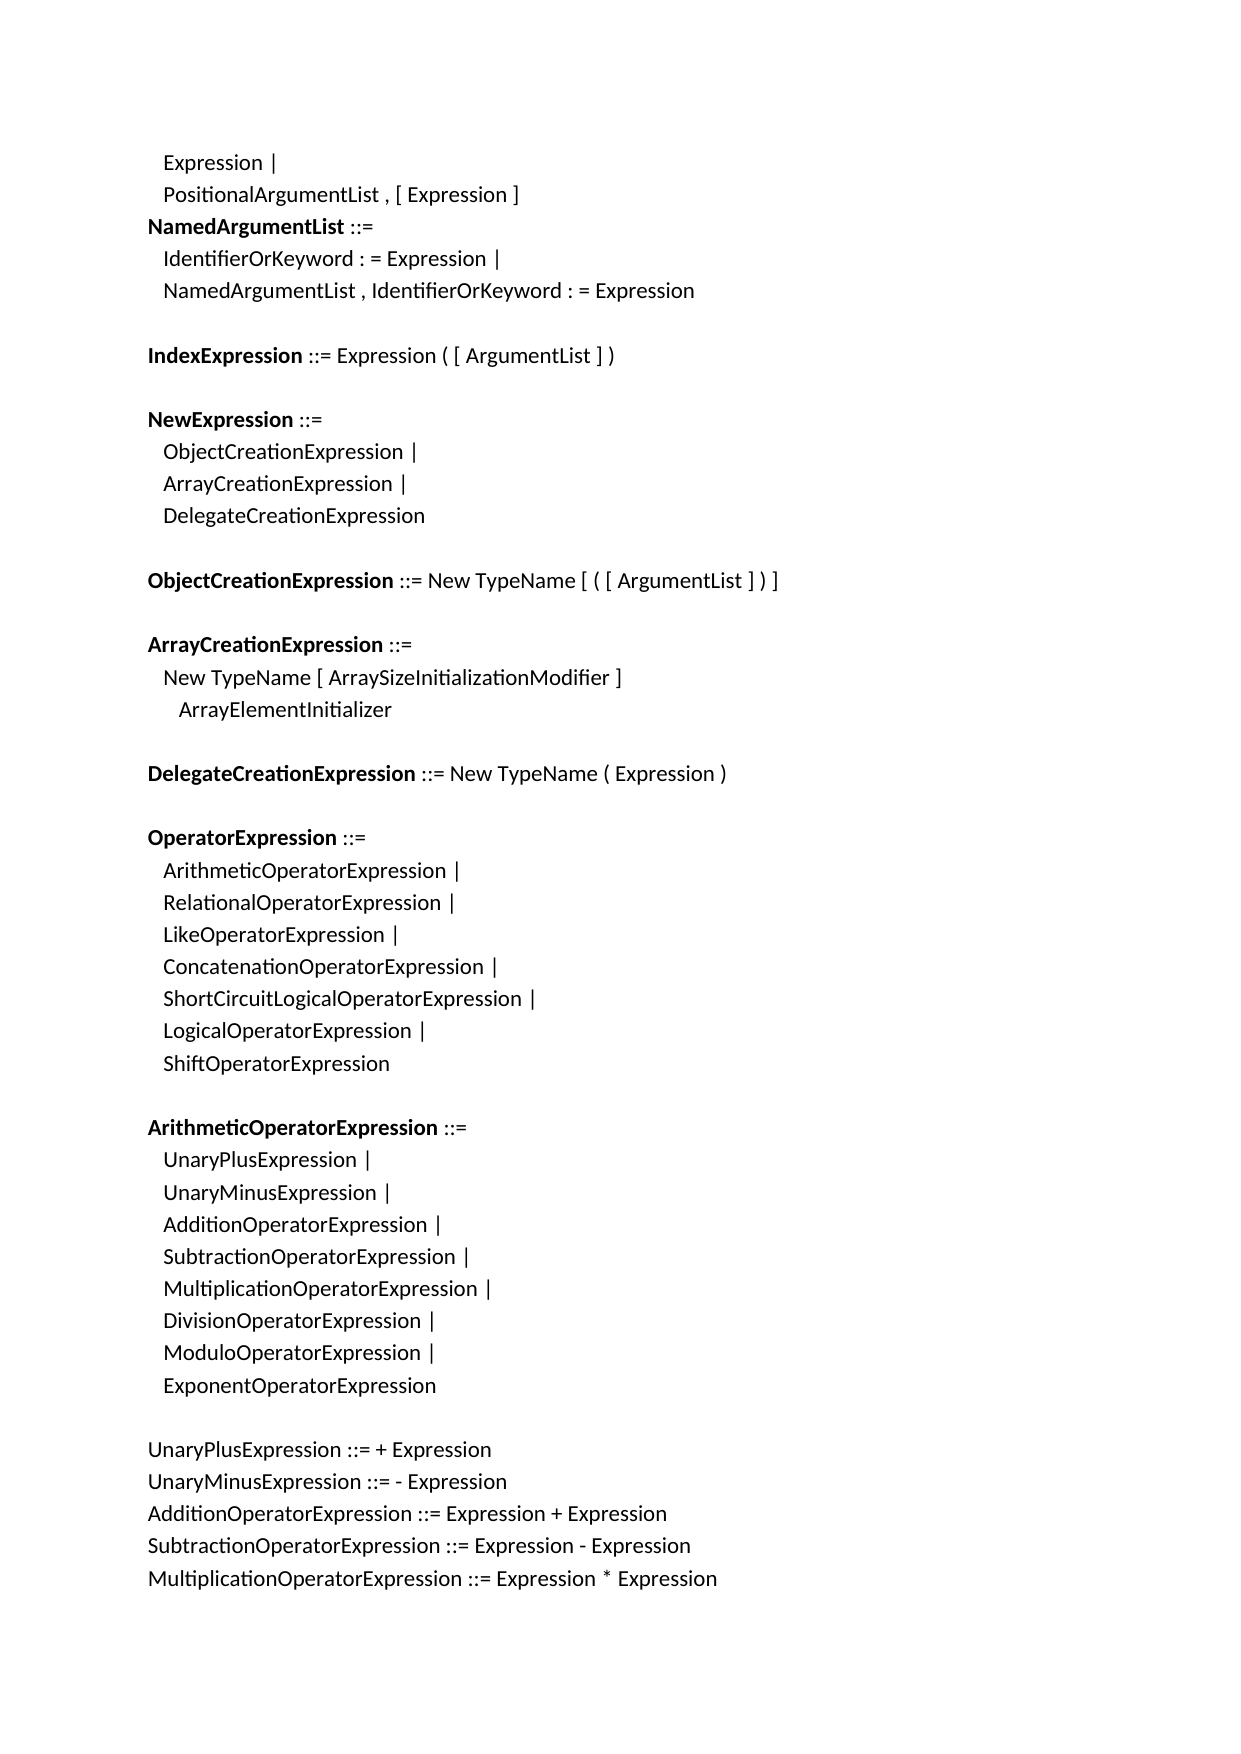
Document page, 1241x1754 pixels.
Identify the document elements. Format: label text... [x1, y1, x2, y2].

text ArithmeticOperatorExpression ::= [148, 1113, 1093, 1141]
text AdditionOperatorExpression ::= Expression + Expression [148, 1499, 1093, 1527]
text ArrayElementInitializer [148, 695, 1093, 723]
text ExponentOperatorExpression [148, 1371, 1093, 1399]
text DelegateCreationExpression [148, 502, 1093, 530]
text NamedArgumentList , IdentifierOrKeyword : = Expression [148, 276, 1093, 304]
text ShiftOperatorExpression [148, 1049, 1093, 1077]
text ConcatenationOperatorExpression | [148, 952, 1093, 980]
text ObjectCreationExpression ::= New TypeName [ ( [ ArgumentList ] ) ] [148, 566, 1093, 594]
text UnaryMinusExpression | [148, 1178, 1093, 1206]
text RelationalOperatorExpression | [148, 888, 1093, 916]
text UnaryMinusExpression ::= - Expression [148, 1467, 1093, 1495]
text IdentifierOrKeyword : = Expression | [148, 244, 1093, 272]
text MultiplicationOperatorExpression | [148, 1274, 1093, 1302]
text ObjectCreationExpression | [148, 437, 1093, 465]
text LikeOperatorExpression | [148, 920, 1093, 948]
text ArrayCreationExpression | [148, 469, 1093, 497]
text Expression | [148, 148, 1093, 176]
text NewExpression ::= [148, 405, 1093, 433]
text ArithmeticOperatorExpression | [148, 856, 1093, 884]
text ShortCircuitLogicalOperatorExpression | [148, 984, 1093, 1012]
text ArrayCreationExpression ::= [148, 630, 1093, 658]
text NamedArgumentList ::= [148, 212, 1093, 240]
text OperatorExpression ::= [148, 823, 1093, 852]
text PositionalArgumentList , [ Expression ] [148, 180, 1093, 208]
text ModuloOperatorExpression | [148, 1338, 1093, 1367]
text SubtractionOperatorExpression | [148, 1242, 1093, 1270]
text LogicalOperatorExpression | [148, 1017, 1093, 1045]
text MultiplicationOperatorExpression ::= Expression * Expression [148, 1564, 1093, 1592]
text AdditionOperatorExpression | [148, 1210, 1093, 1238]
text IndexExpression ::= Expression ( [ ArgumentList ] ) [148, 341, 1093, 369]
text New TypeName [ ArraySizeInitializationModifier ] [148, 663, 1093, 691]
text UnaryPlusExpression | [148, 1145, 1093, 1173]
text UnaryPlusExpression ::= + Expression [148, 1435, 1093, 1463]
text DivisionOperatorExpression | [148, 1306, 1093, 1334]
text DelegateCreationExpression ::= New TypeName ( Expression ) [148, 759, 1093, 787]
text SubtractionOperatorExpression ::= Expression - Expression [148, 1532, 1093, 1560]
